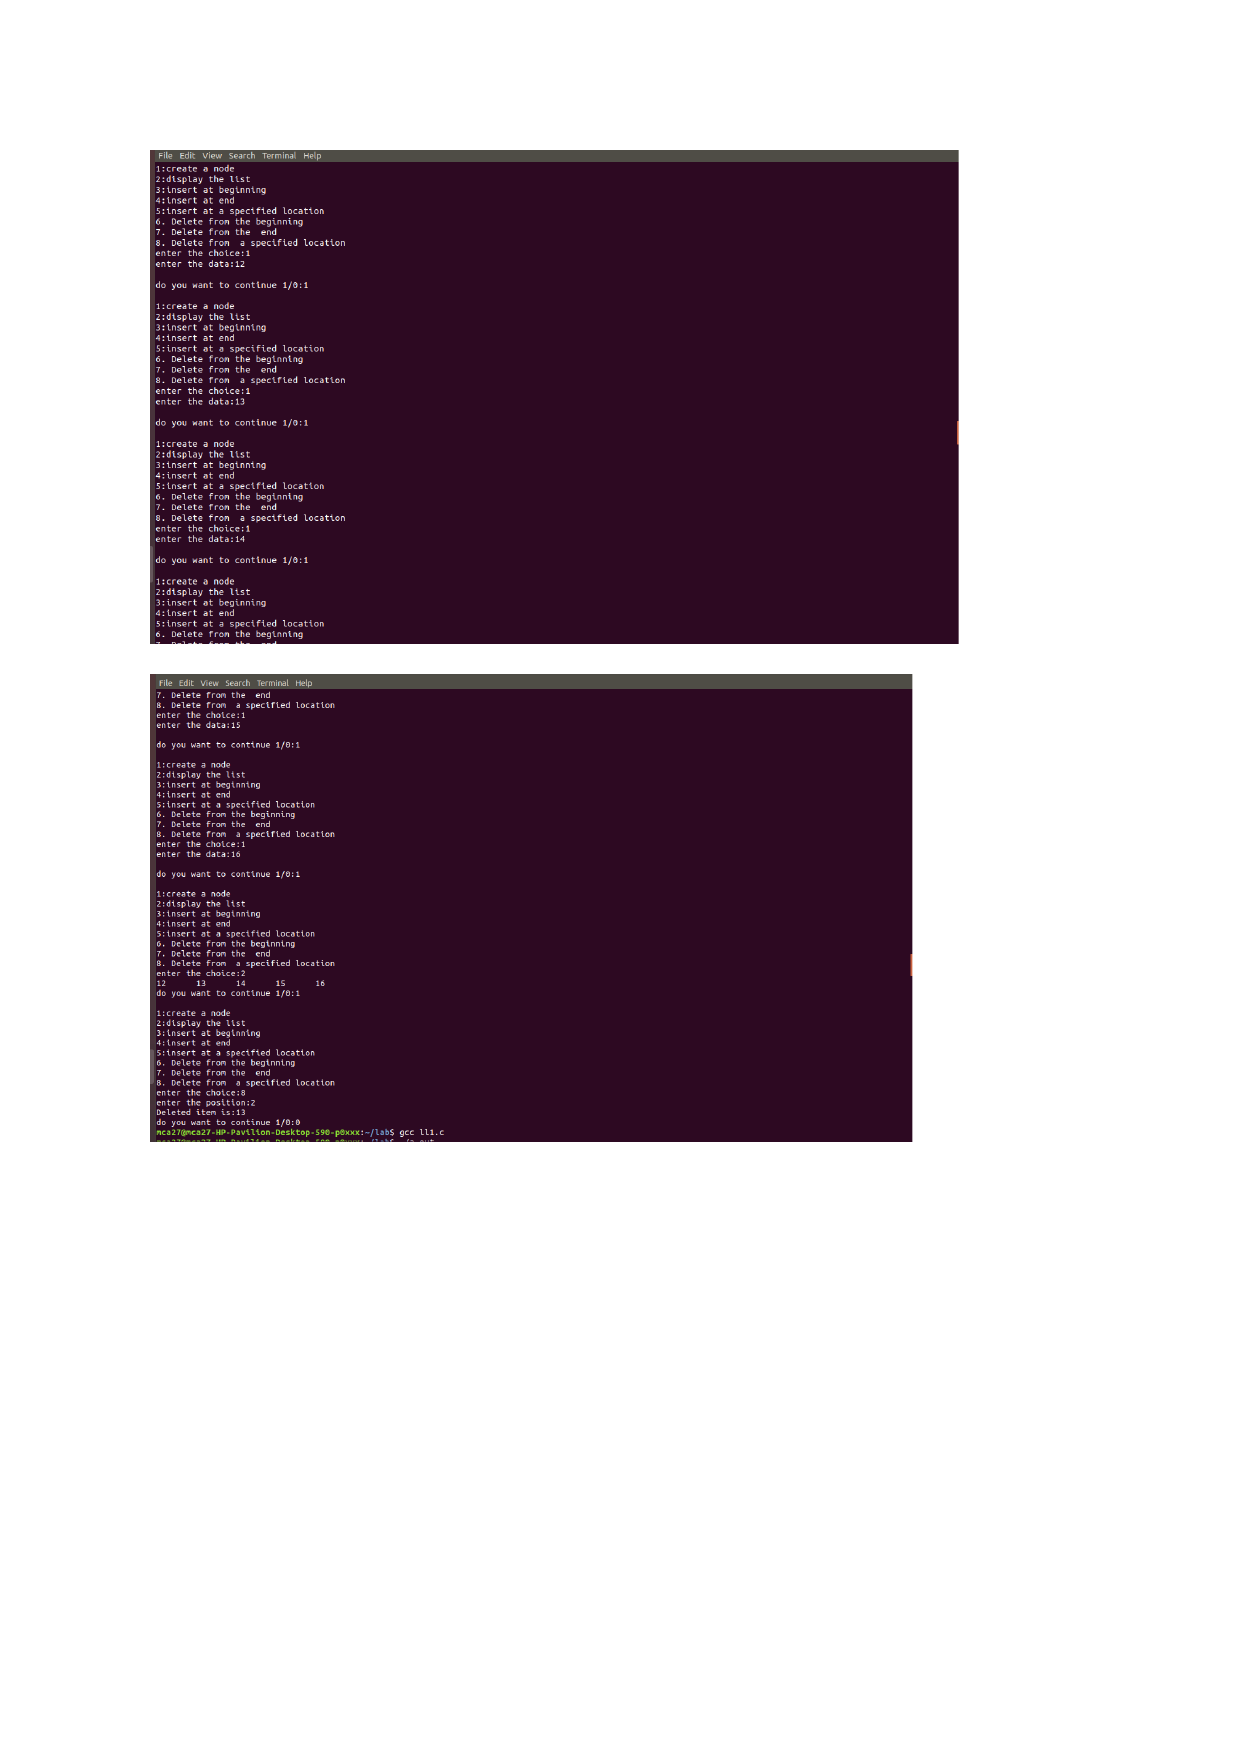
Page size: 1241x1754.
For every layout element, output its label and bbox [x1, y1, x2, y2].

picture [150, 674, 913, 1142]
picture [150, 150, 959, 644]
